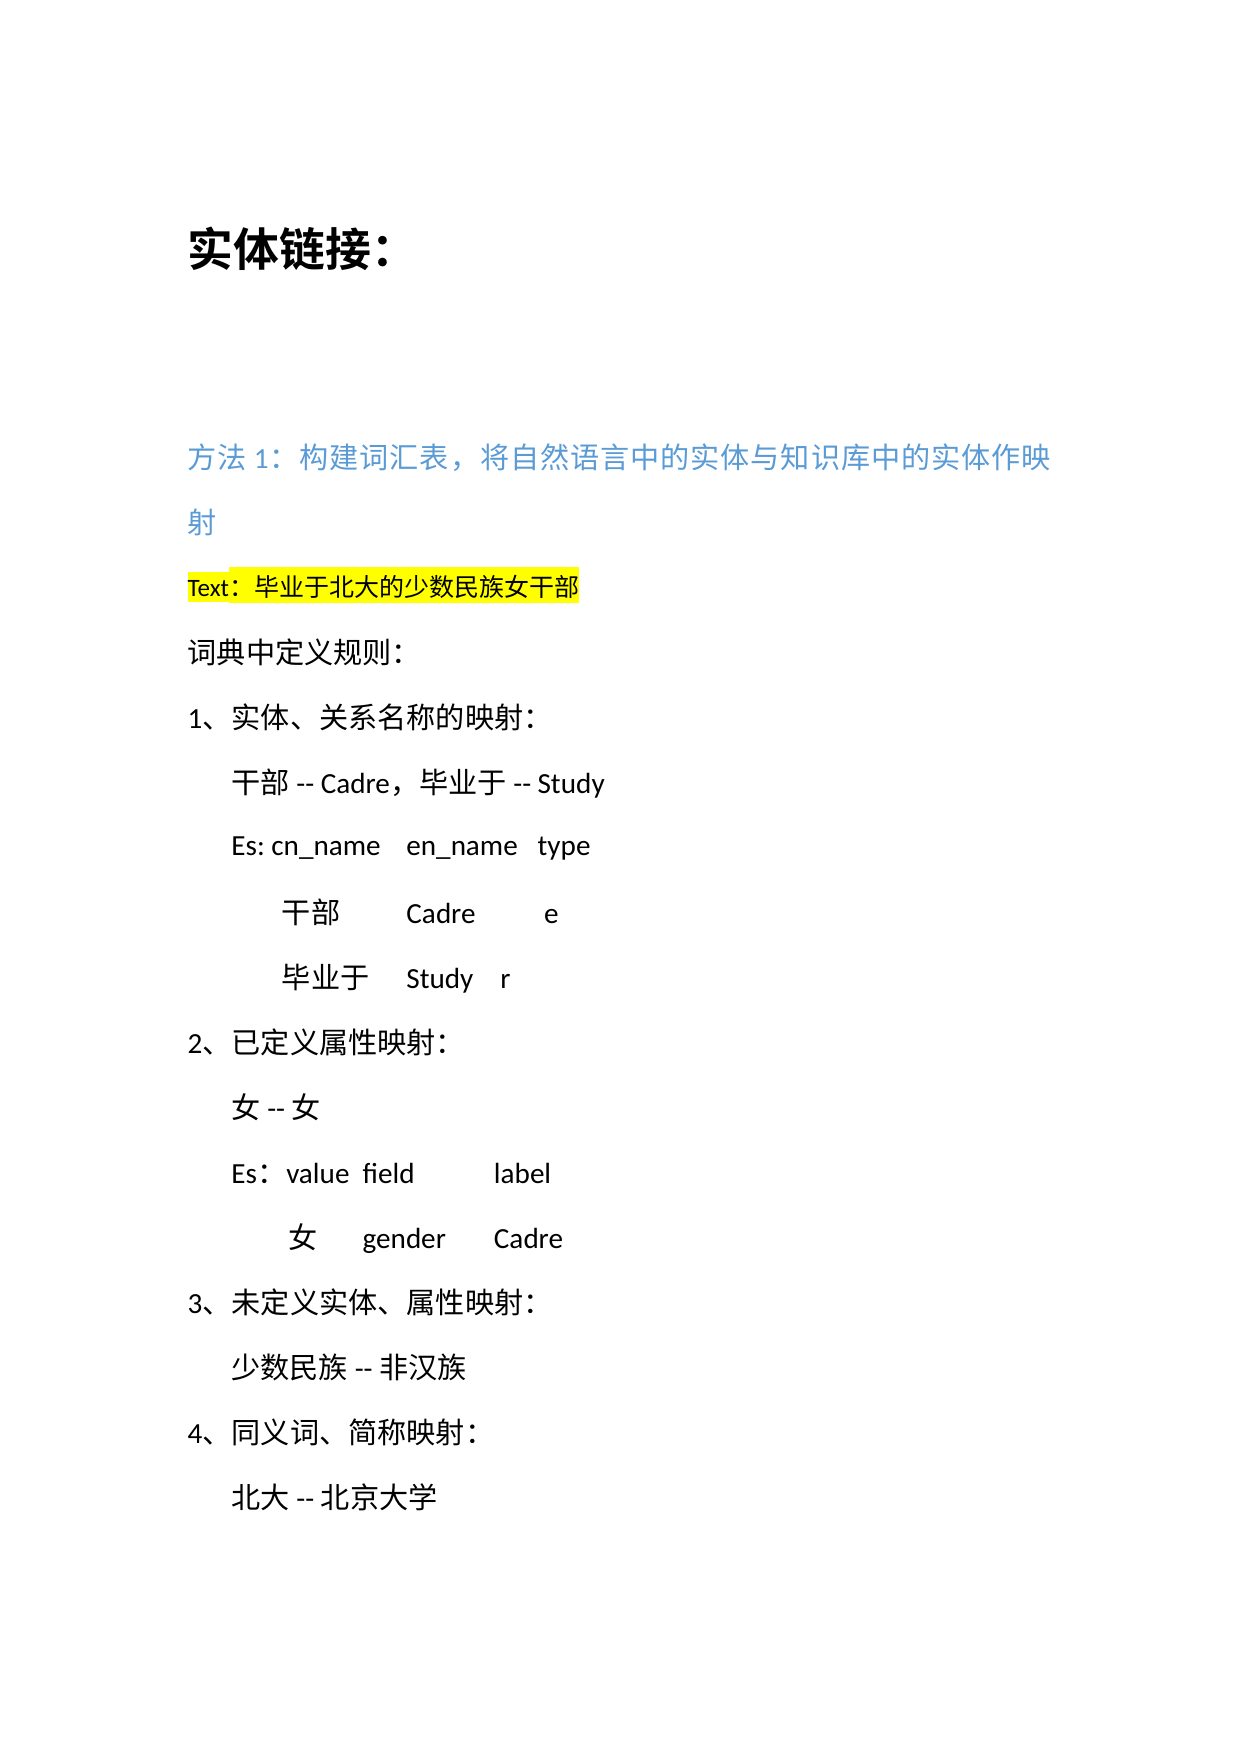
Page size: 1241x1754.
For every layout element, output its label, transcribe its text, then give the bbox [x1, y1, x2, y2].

text 方法1：构建词汇表，将自然语言中的实体与知识库中的实体作映射 [187, 423, 1053, 553]
list Es：value field label [187, 1138, 1053, 1203]
subtitle 实体链接： [187, 197, 1053, 295]
list 女 gender Cadre [231, 1203, 1053, 1268]
text 词典中定义规则： [187, 618, 1053, 683]
list 实体、关系名称的映射： [187, 683, 1053, 748]
list 未定义实体、属性映射： [187, 1268, 1053, 1333]
text Text：毕业于北大的少数民族女干部 [187, 553, 1053, 618]
list 北大 -- 北京大学 [187, 1463, 1053, 1528]
list 已定义属性映射： [187, 1008, 1053, 1073]
list Es: cn_name en_name type [187, 813, 1053, 878]
list 毕业于 Study r [231, 943, 1053, 1008]
list 干部 Cadre e [231, 878, 1053, 943]
list 同义词、简称映射： [187, 1398, 1053, 1463]
list 干部 -- Cadre，毕业于 -- Study [187, 748, 1053, 813]
list 少数民族 -- 非汉族 [187, 1333, 1053, 1398]
list 女 -- 女 [187, 1073, 1053, 1138]
